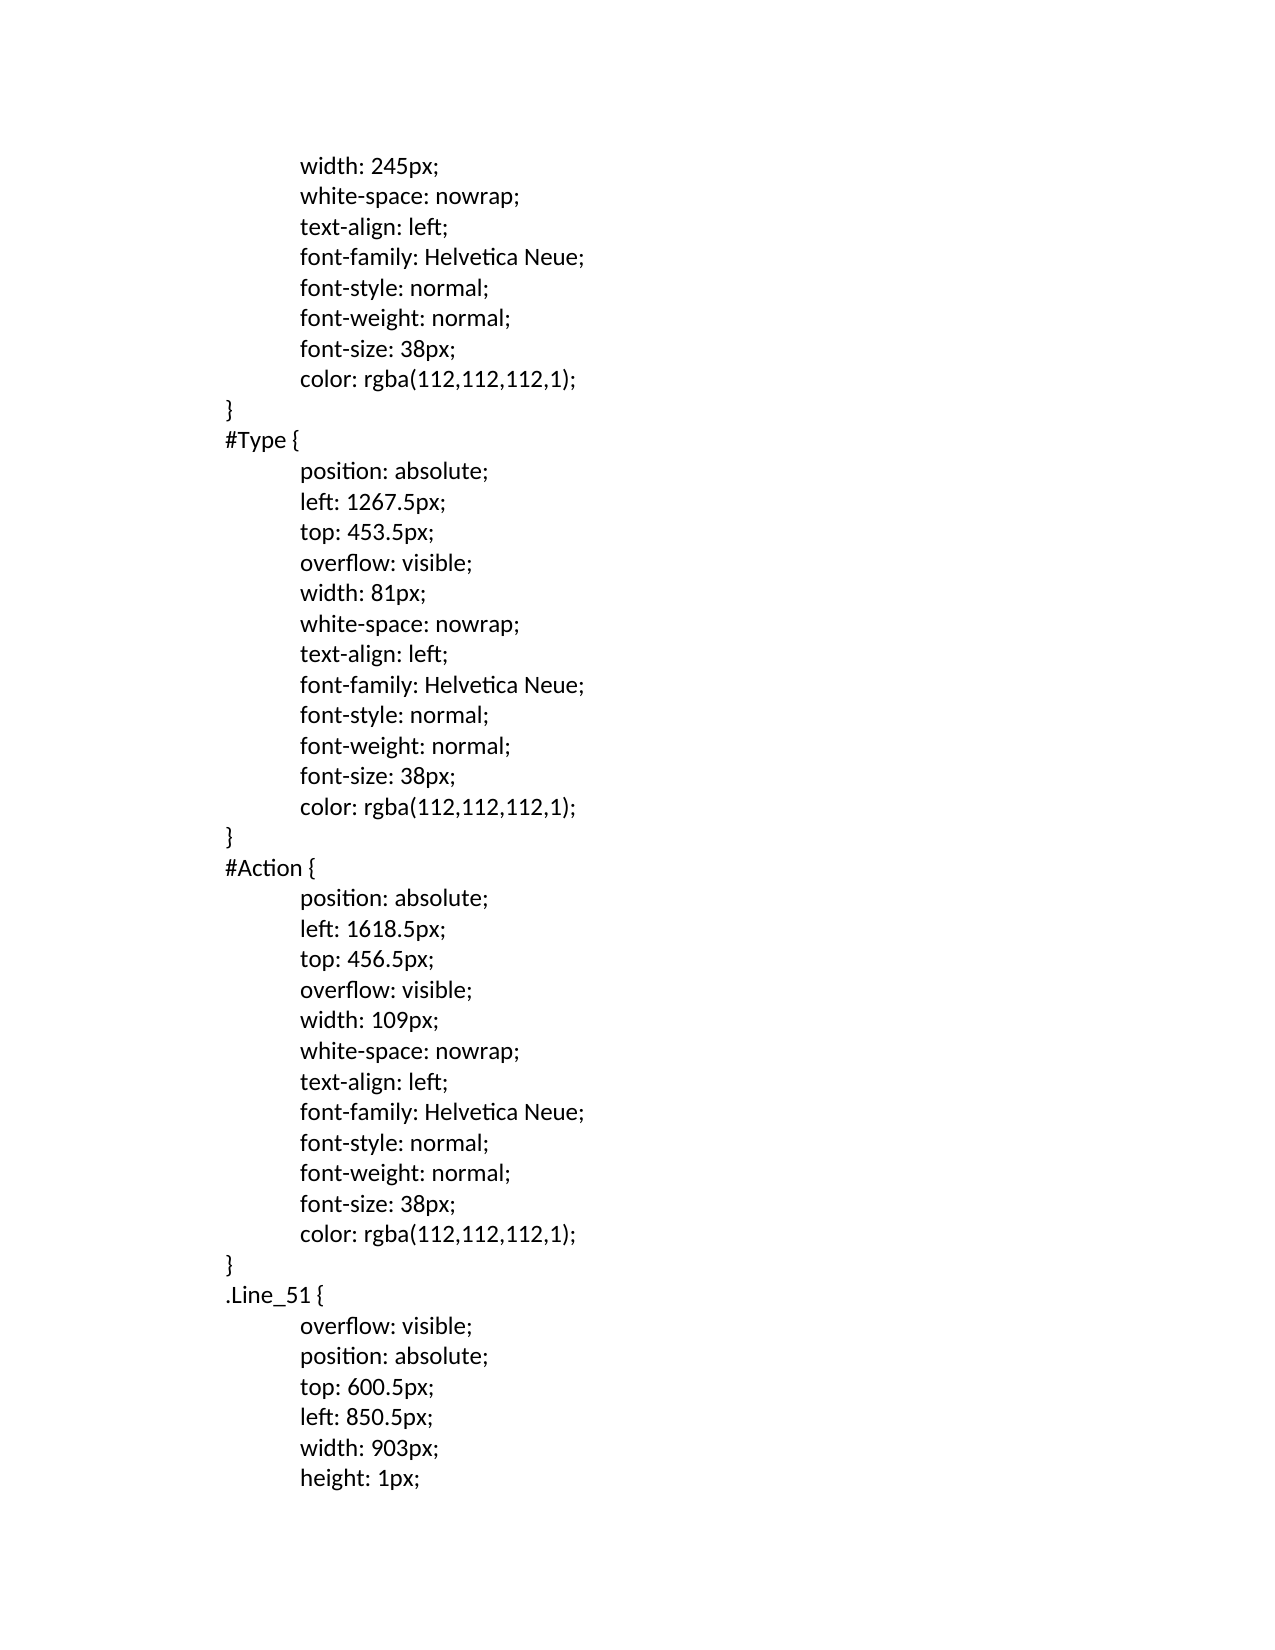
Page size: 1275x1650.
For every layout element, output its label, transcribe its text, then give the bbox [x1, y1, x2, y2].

text top: 453.5px; [150, 516, 1125, 547]
text overflow: visible; [150, 974, 1125, 1004]
text width: 245px; [150, 150, 1125, 181]
text font-weight: normal; [150, 1157, 1125, 1188]
text font-style: normal; [150, 1127, 1125, 1157]
text white-space: nowrap; [150, 608, 1125, 638]
text font-family: Helvetica Neue; [150, 669, 1125, 699]
text white-space: nowrap; [150, 181, 1125, 211]
text text-align: left; [150, 638, 1125, 669]
text width: 903px; [150, 1432, 1125, 1462]
text position: absolute; [150, 882, 1125, 913]
text font-weight: normal; [150, 730, 1125, 760]
text .Line_51 { [150, 1279, 1125, 1310]
text overflow: visible; [150, 1310, 1125, 1340]
text } [150, 394, 1125, 425]
text height: 1px; [150, 1462, 1125, 1493]
text top: 600.5px; [150, 1371, 1125, 1401]
text font-family: Helvetica Neue; [150, 1096, 1125, 1127]
text left: 1267.5px; [150, 486, 1125, 516]
text #Type { [150, 425, 1125, 455]
text #Action { [150, 852, 1125, 882]
text position: absolute; [150, 455, 1125, 486]
text position: absolute; [150, 1340, 1125, 1371]
text color: rgba(112,112,112,1); [150, 364, 1125, 394]
text left: 1618.5px; [150, 913, 1125, 943]
text left: 850.5px; [150, 1401, 1125, 1432]
text font-style: normal; [150, 699, 1125, 730]
text font-size: 38px; [150, 760, 1125, 791]
text font-size: 38px; [150, 333, 1125, 364]
text overflow: visible; [150, 547, 1125, 577]
text width: 109px; [150, 1004, 1125, 1035]
text text-align: left; [150, 211, 1125, 242]
text } [150, 821, 1125, 852]
text font-weight: normal; [150, 303, 1125, 333]
text white-space: nowrap; [150, 1035, 1125, 1066]
text width: 81px; [150, 577, 1125, 608]
text } [150, 1249, 1125, 1279]
text text-align: left; [150, 1066, 1125, 1096]
text font-style: normal; [150, 272, 1125, 303]
text top: 456.5px; [150, 943, 1125, 974]
text color: rgba(112,112,112,1); [150, 1218, 1125, 1249]
text font-family: Helvetica Neue; [150, 242, 1125, 272]
text color: rgba(112,112,112,1); [150, 791, 1125, 821]
text font-size: 38px; [150, 1188, 1125, 1218]
